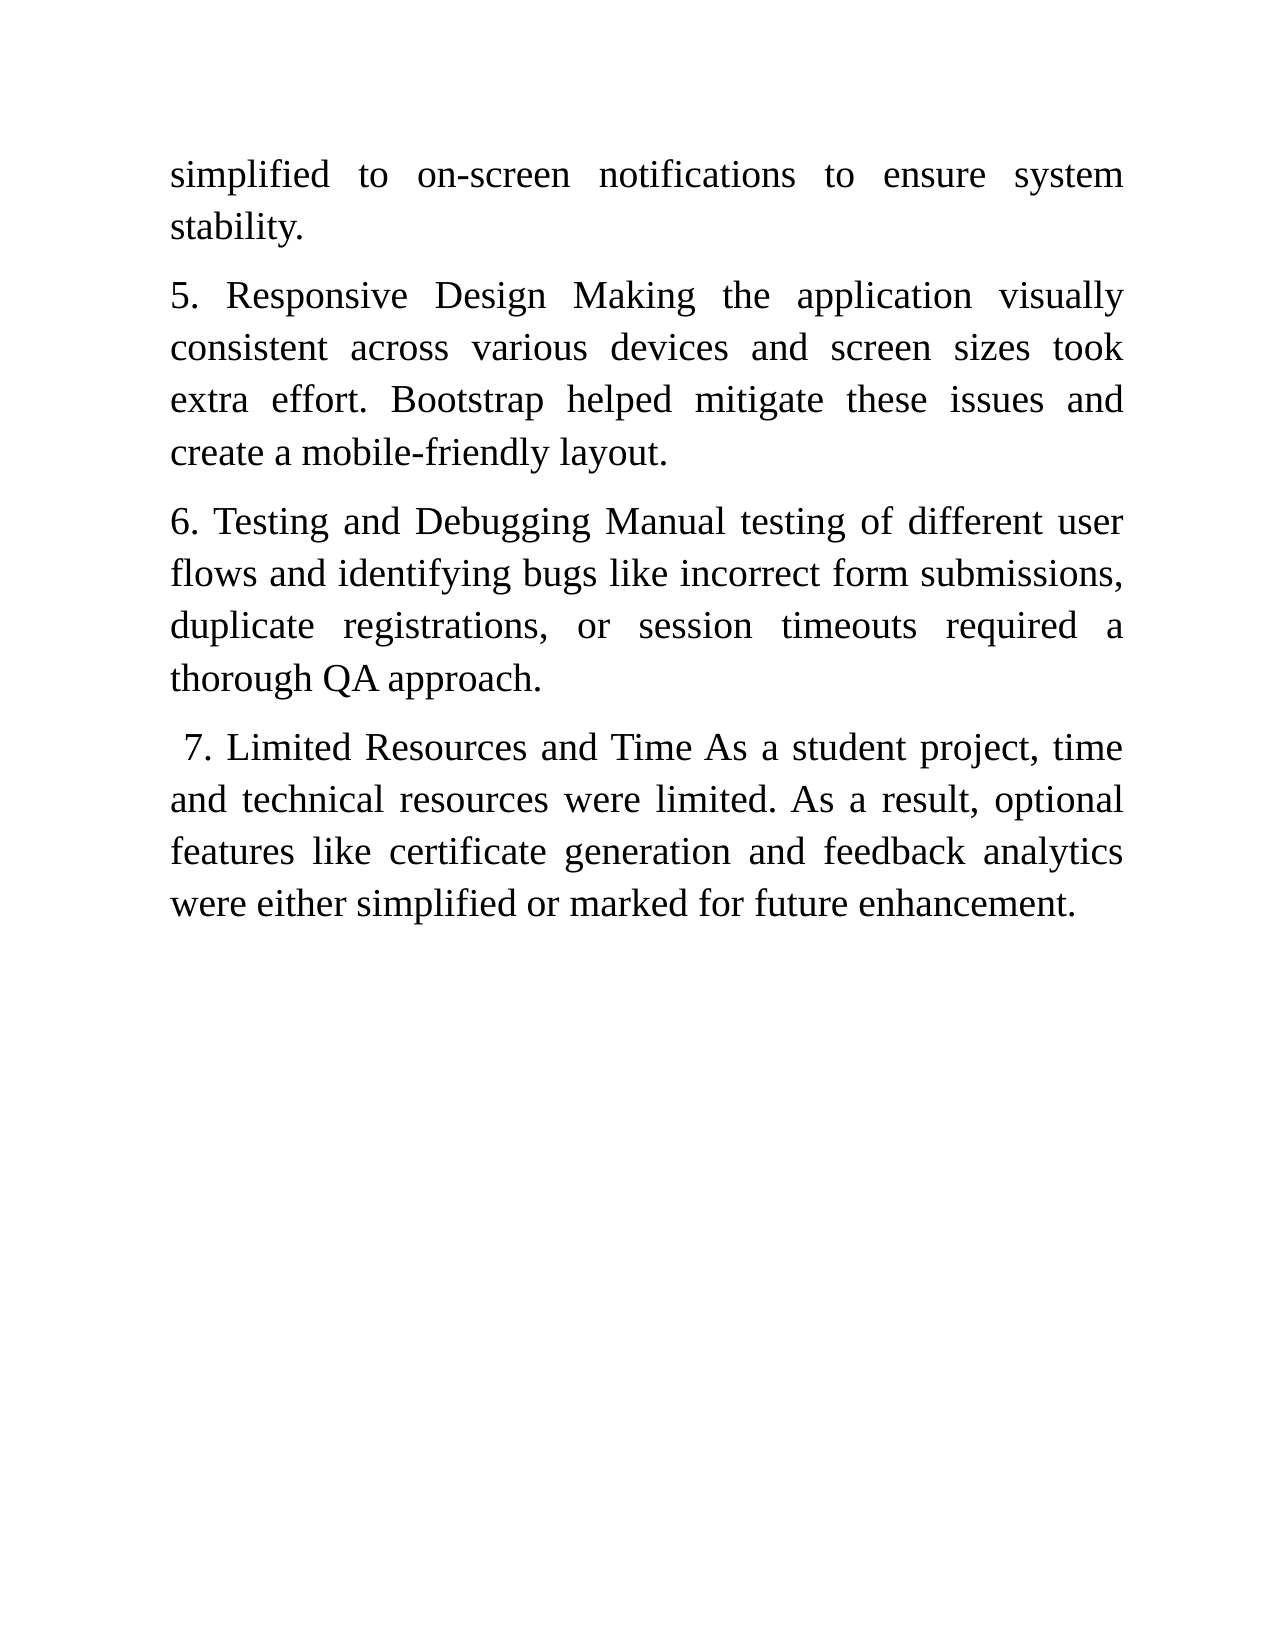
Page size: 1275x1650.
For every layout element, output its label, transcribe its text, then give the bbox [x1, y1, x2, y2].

list 7. Limited Resources and Time As a student project, time and technical resources were limited. As a result, optional features like certificate generation and feedback analytics were either simplified or marked for future enhancement. [170, 723, 1125, 925]
list 5. Responsive Design Making the application visually consistent across various devices and screen sizes took extra effort. Bootstrap helped mitigate these issues and create a mobile-friendly layout. [170, 271, 1125, 474]
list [170, 150, 1125, 248]
list 6. Testing and Debugging Manual testing of different user flows and identifying bugs like incorrect form submissions, duplicate registrations, or session timeouts required a thorough QA approach. [170, 497, 1125, 699]
